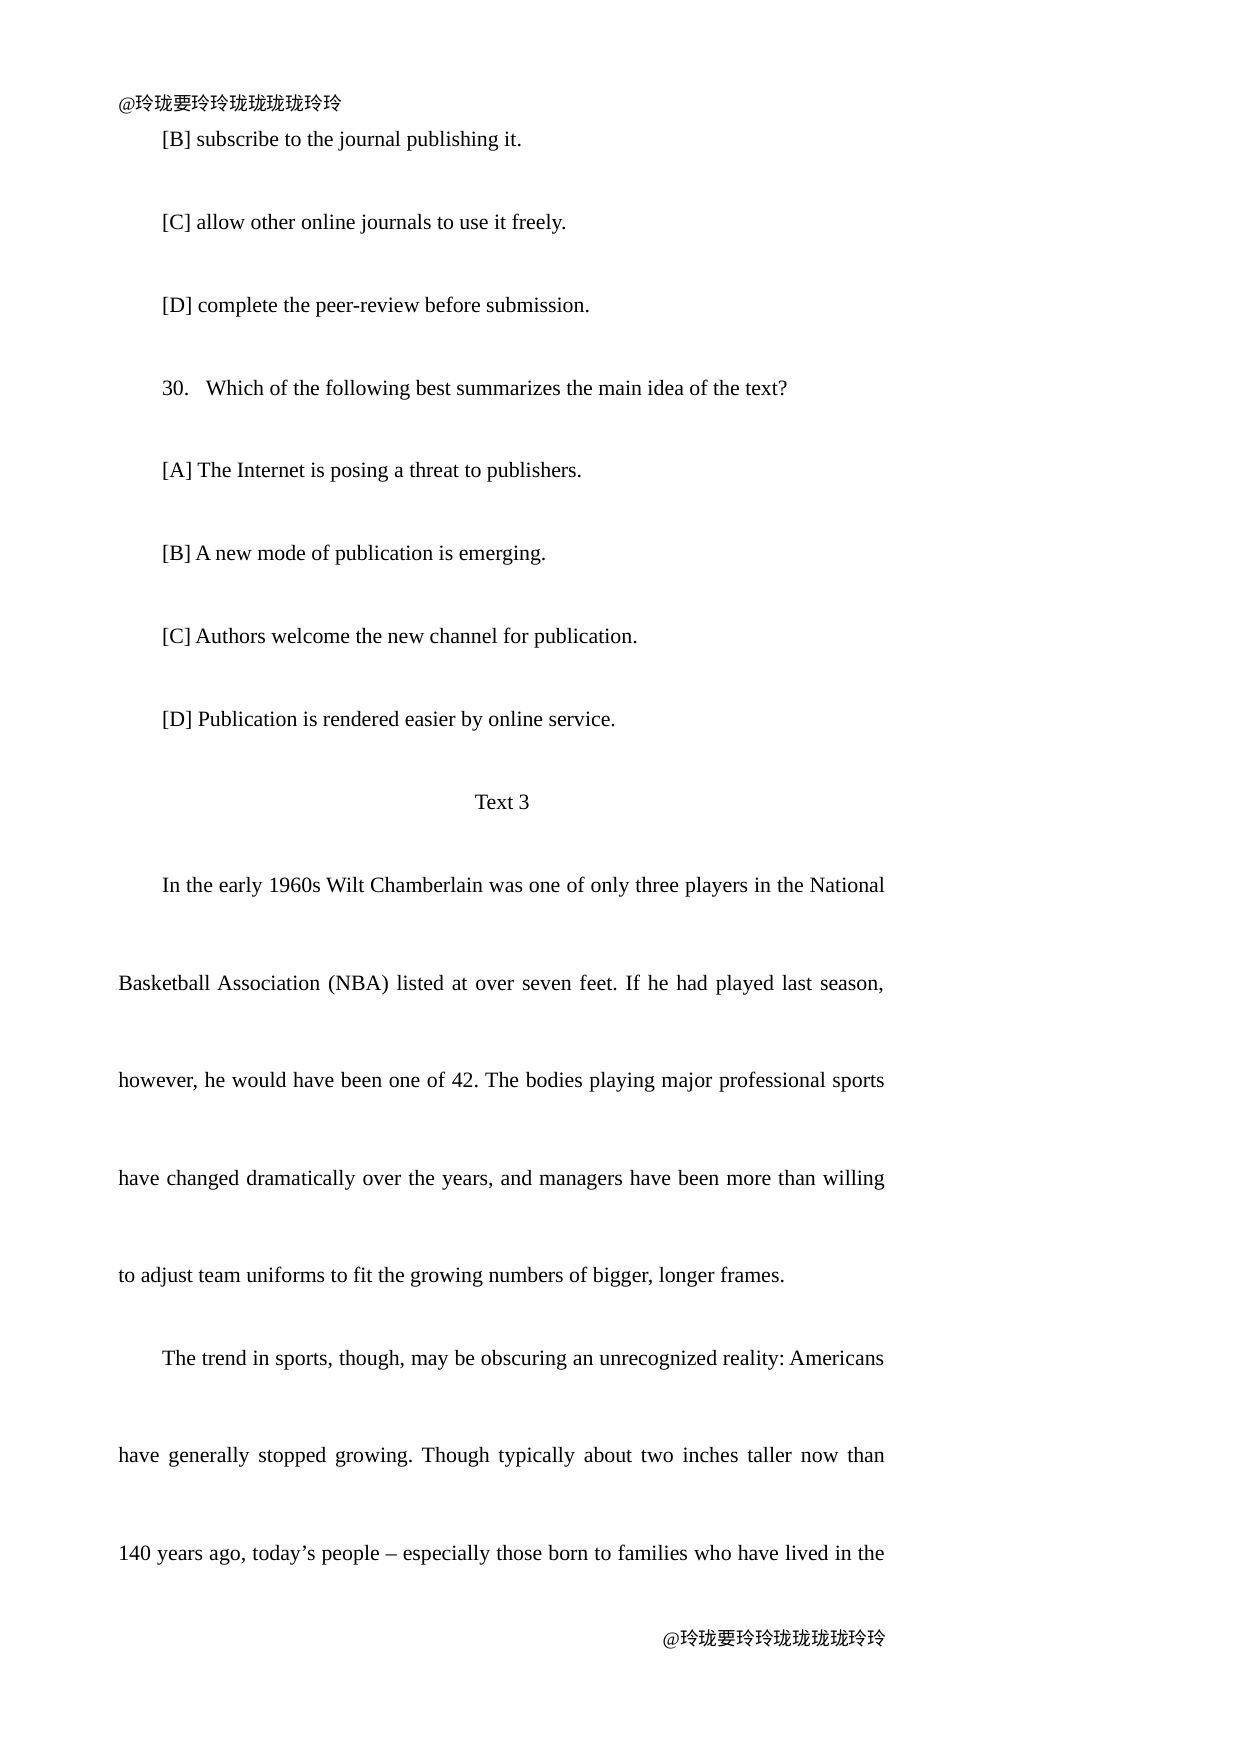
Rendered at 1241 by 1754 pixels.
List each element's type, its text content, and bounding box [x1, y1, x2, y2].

text 30. Which of the following best summarizes the main idea of the text? [118, 371, 886, 403]
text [118, 1341, 886, 1569]
text [B] A new mode of publication is emerging. [118, 537, 886, 569]
text Text 3 [118, 785, 886, 818]
text [B] subscribe to the journal publishing it. [118, 122, 886, 154]
text [D] complete the peer-review before submission. [118, 288, 886, 320]
text In the early 1960s Wilt Chamberlain was one of only three players in the National Basketball Association (NBA) listed at over seven feet. If he had played last season, however, he would have been one of 42. The bodies playing major professional sports have changed dramatically over the years, and managers have been more than willing to adjust team uniforms to fit the growing numbers of bigger, longer frames. [118, 868, 886, 1291]
text [A] The Internet is posing a threat to publishers. [118, 454, 886, 486]
text [D] Publication is rendered easier by online service. [118, 702, 886, 735]
text [C] Authors welcome the new channel for publication. [118, 619, 886, 652]
text [C] allow other online journals to use it freely. [118, 205, 886, 237]
